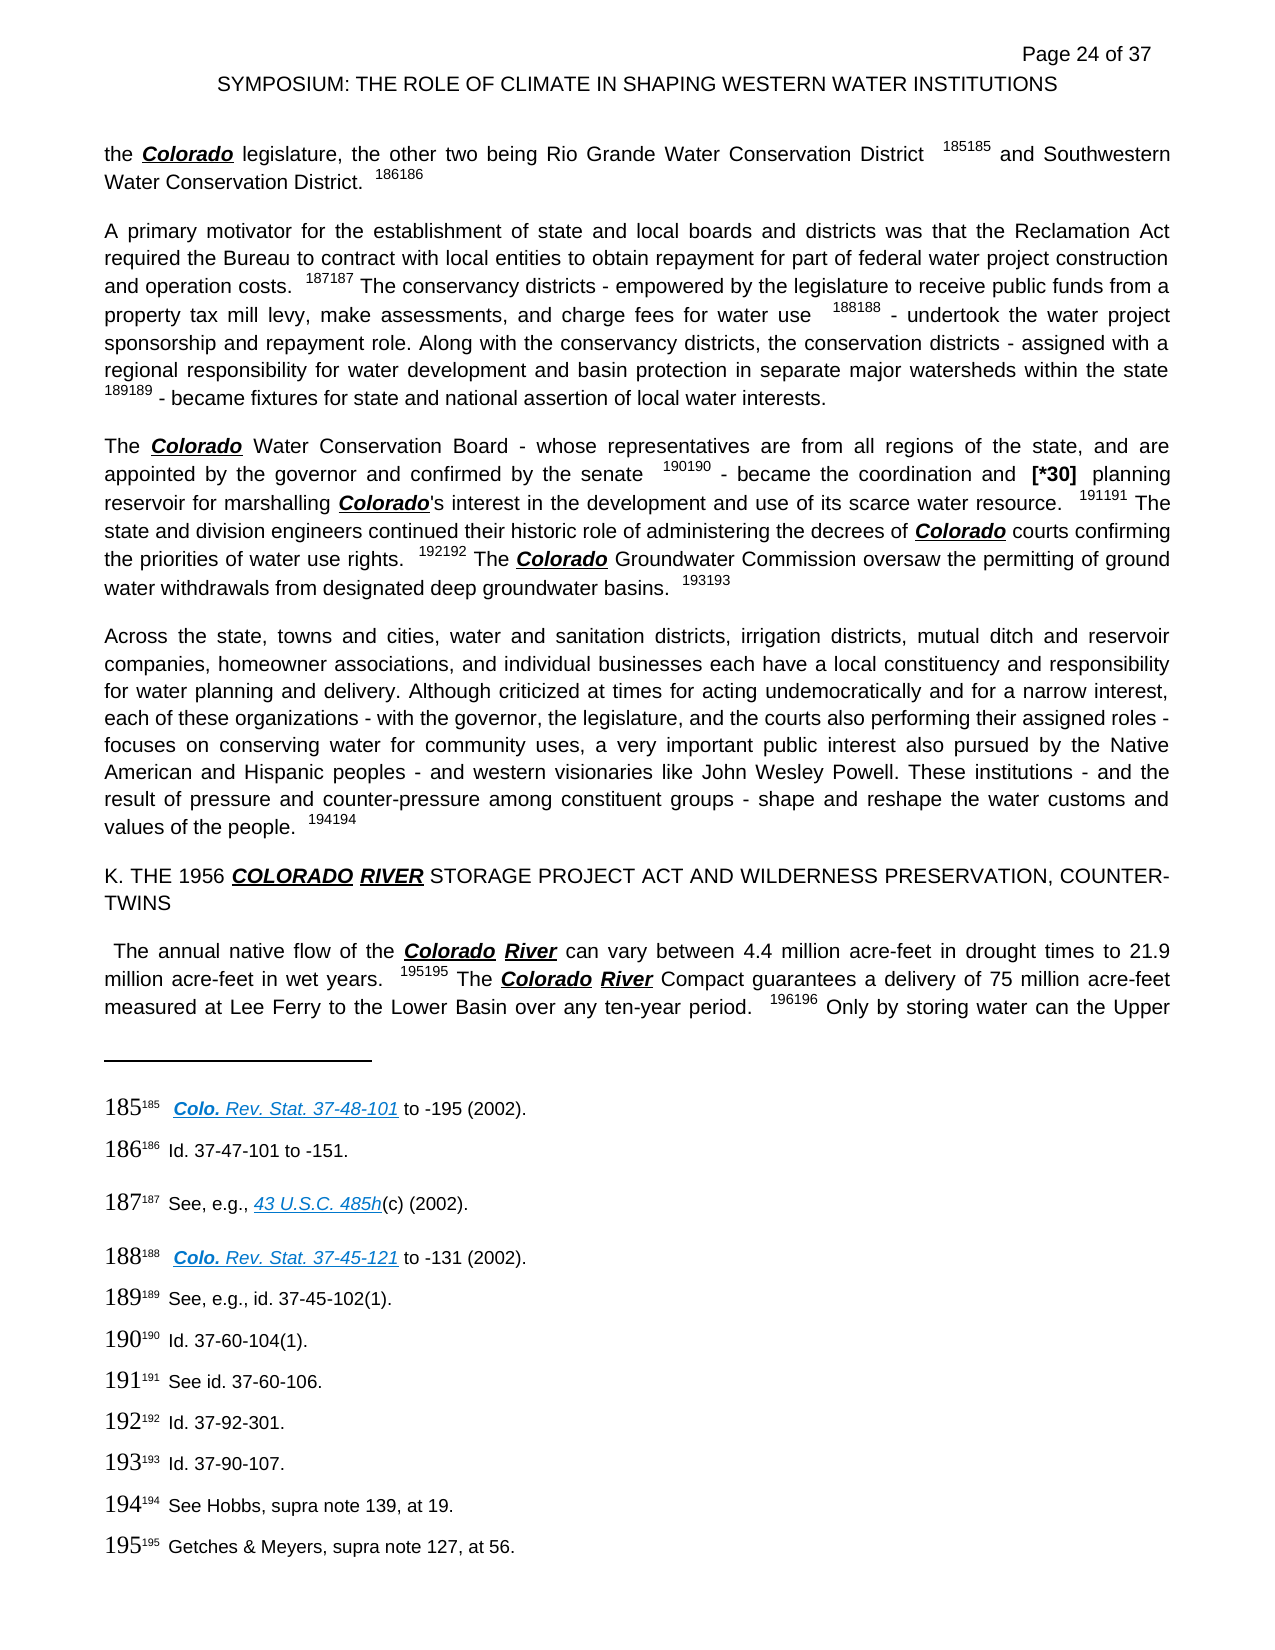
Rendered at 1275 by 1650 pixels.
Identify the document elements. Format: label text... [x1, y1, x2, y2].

text The Colorado Water Conservation Board - whose representatives are from all regions of the state, and are appointed by the governor and confirmed by the senate 190 - became the coordination and [*30] planning reservoir for marshalling Colorado's interest in the development and use of its scarce water resource. 191 The state and division engineers continued their historic role of administering the decrees of Colorado courts confirming the priorities of water use rights. 192 The Colorado Groundwater Commission oversaw the permitting of ground water withdrawals from designated deep groundwater basins. 193 [104, 431, 1171, 600]
text A primary motivator for the establishment of state and local boards and districts was that the Reclamation Act required the Bureau to contract with local entities to obtain repayment for part of federal water project construction and operation costs. 187 The conservancy districts - empowered by the legislature to receive public funds from a property tax mill levy, make assessments, and charge fees for water use 188 - undertook the water project sponsorship and repayment role. Along with the conservancy districts, the conservation districts - assigned with a regional responsibility for water development and basin protection in separate major watersheds within the state 189 - became fixtures for state and national assertion of local water interests. [104, 216, 1171, 410]
text K. THE 1956 COLORADO RIVER STORAGE PROJECT ACT AND WILDERNESS PRESERVATION, COUNTER-TWINS [104, 860, 1171, 914]
text Across the state, towns and cities, water and sanitation districts, irrigation districts, mutual ditch and reservoir companies, homeowner associations, and individual businesses each have a local constituency and responsibility for water planning and delivery. Although criticized at times for acting undemocratically and for a narrow interest, each of these organizations - with the governor, the legislature, and the courts also performing their assigned roles - focuses on conserving water for community uses, a very important public interest also pursued by the Native American and Hispanic peoples - and western visionaries like John Wesley Powell. These institutions - and the result of pressure and counter-pressure among constituent groups - shape and reshape the water customs and values of the people. 194 [104, 621, 1171, 839]
text The annual native flow of the Colorado River can vary between 4.4 million acre-feet in drought times to 21.9 million acre-feet in wet years. 195 The Colorado River Compact guarantees a delivery of 75 million acre-feet measured at Lee Ferry to the Lower Basin over any ten-year period. 196 Only by storing water can the Upper Colorado River Basin states "even come close to meeting their allotted annual uses and discharging their Lee Ferry obligations." 197 [104, 935, 1171, 1020]
text In 1937, the Colorado General Assembly gave birth to the Colorado Water Conservation Board, 181 the Colorado River Water Conservation District ("Colorado River District"), 182 and the Water Conservancy Act. 183 The Northern Colorado Water Conservancy District became the first of the now-current fifty-one conservancy districts in Colorado. 184 The Colorado River District was the first of three conservation districts established by the Colorado legislature, the other two being Rio Grande Water Conservation District 185 and Southwestern Water Conservation District. 186 [104, 137, 1171, 195]
